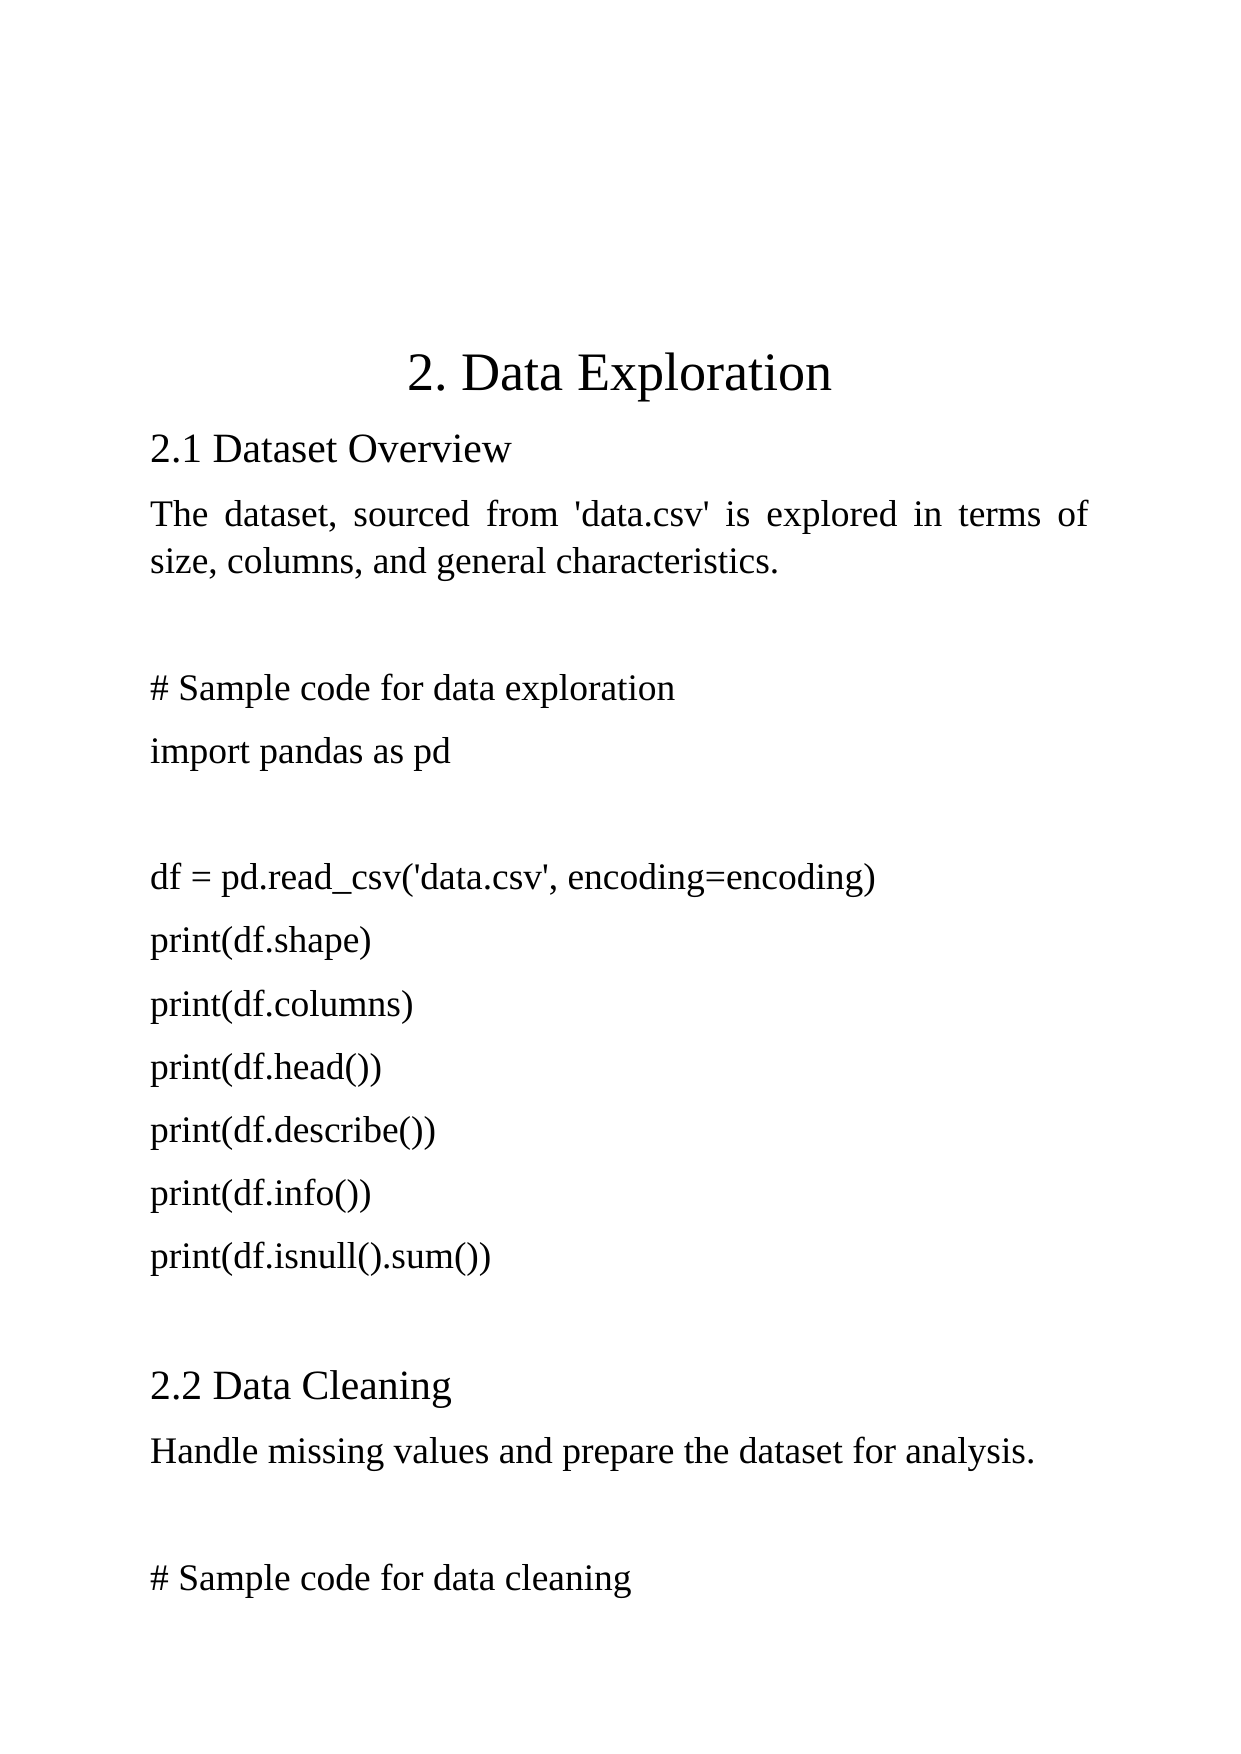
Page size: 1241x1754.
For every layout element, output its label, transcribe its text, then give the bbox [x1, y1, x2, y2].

text print(df.columns) [150, 981, 1090, 1024]
text The dataset, sourced from 'data.csv' is explored in terms of size, columns, and general characteristics. [150, 492, 1090, 582]
text print(df.isnull().sum()) [150, 1234, 1090, 1277]
text print(df.describe()) [150, 1107, 1090, 1151]
text # Sample code for data cleaning [150, 1555, 1090, 1598]
text df = pd.read_csv('data.csv', encoding=encoding) [150, 854, 1090, 898]
text print(df.head()) [150, 1044, 1090, 1087]
text import pandas as pd [150, 728, 1090, 771]
text print(df.info()) [150, 1171, 1090, 1214]
text 2.1 Dataset Overview [150, 423, 1090, 471]
text print(df.shape) [150, 918, 1090, 961]
text Handle missing values and prepare the dataset for analysis. [150, 1429, 1090, 1472]
text # Sample code for data exploration [150, 665, 1090, 708]
text 2. Data Exploration [150, 340, 1090, 402]
text 2.2 Data Cleaning [150, 1360, 1090, 1408]
